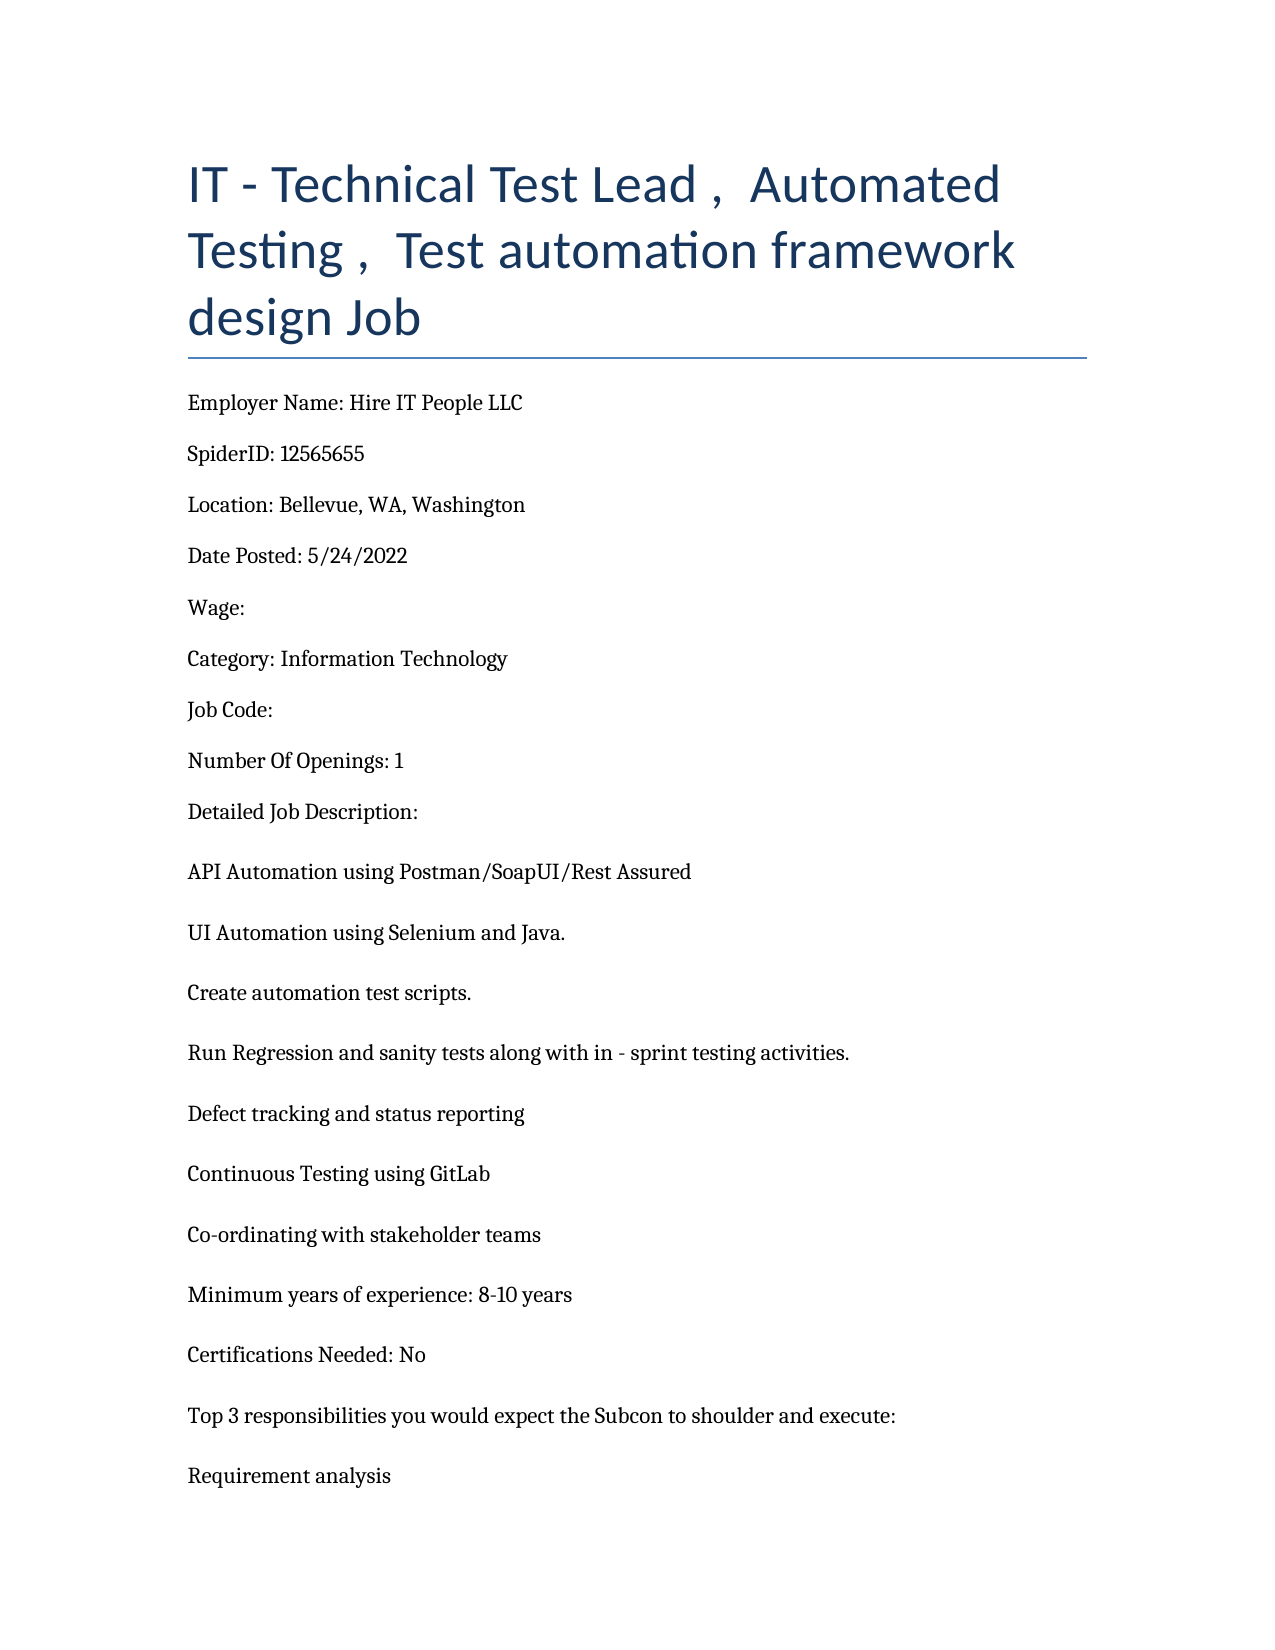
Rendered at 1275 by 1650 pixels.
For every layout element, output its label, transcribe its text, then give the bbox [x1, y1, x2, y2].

text Wage: [187, 594, 1087, 621]
text Date Posted: 5/24/2022 [187, 543, 1087, 569]
text Number Of Openings: 1 [187, 747, 1087, 774]
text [187, 798, 1087, 1489]
title IT - Technical Test Lead , Automated Testing , Test automation framework design Job [187, 150, 1087, 359]
text Employer Name: Hire IT People LLC [187, 390, 1087, 416]
text Job Code: [187, 696, 1087, 723]
text Category: Information Technology [187, 645, 1087, 672]
text Location: Bellevue, WA, Washington [187, 492, 1087, 518]
text SpiderID: 12565655 [187, 441, 1087, 467]
